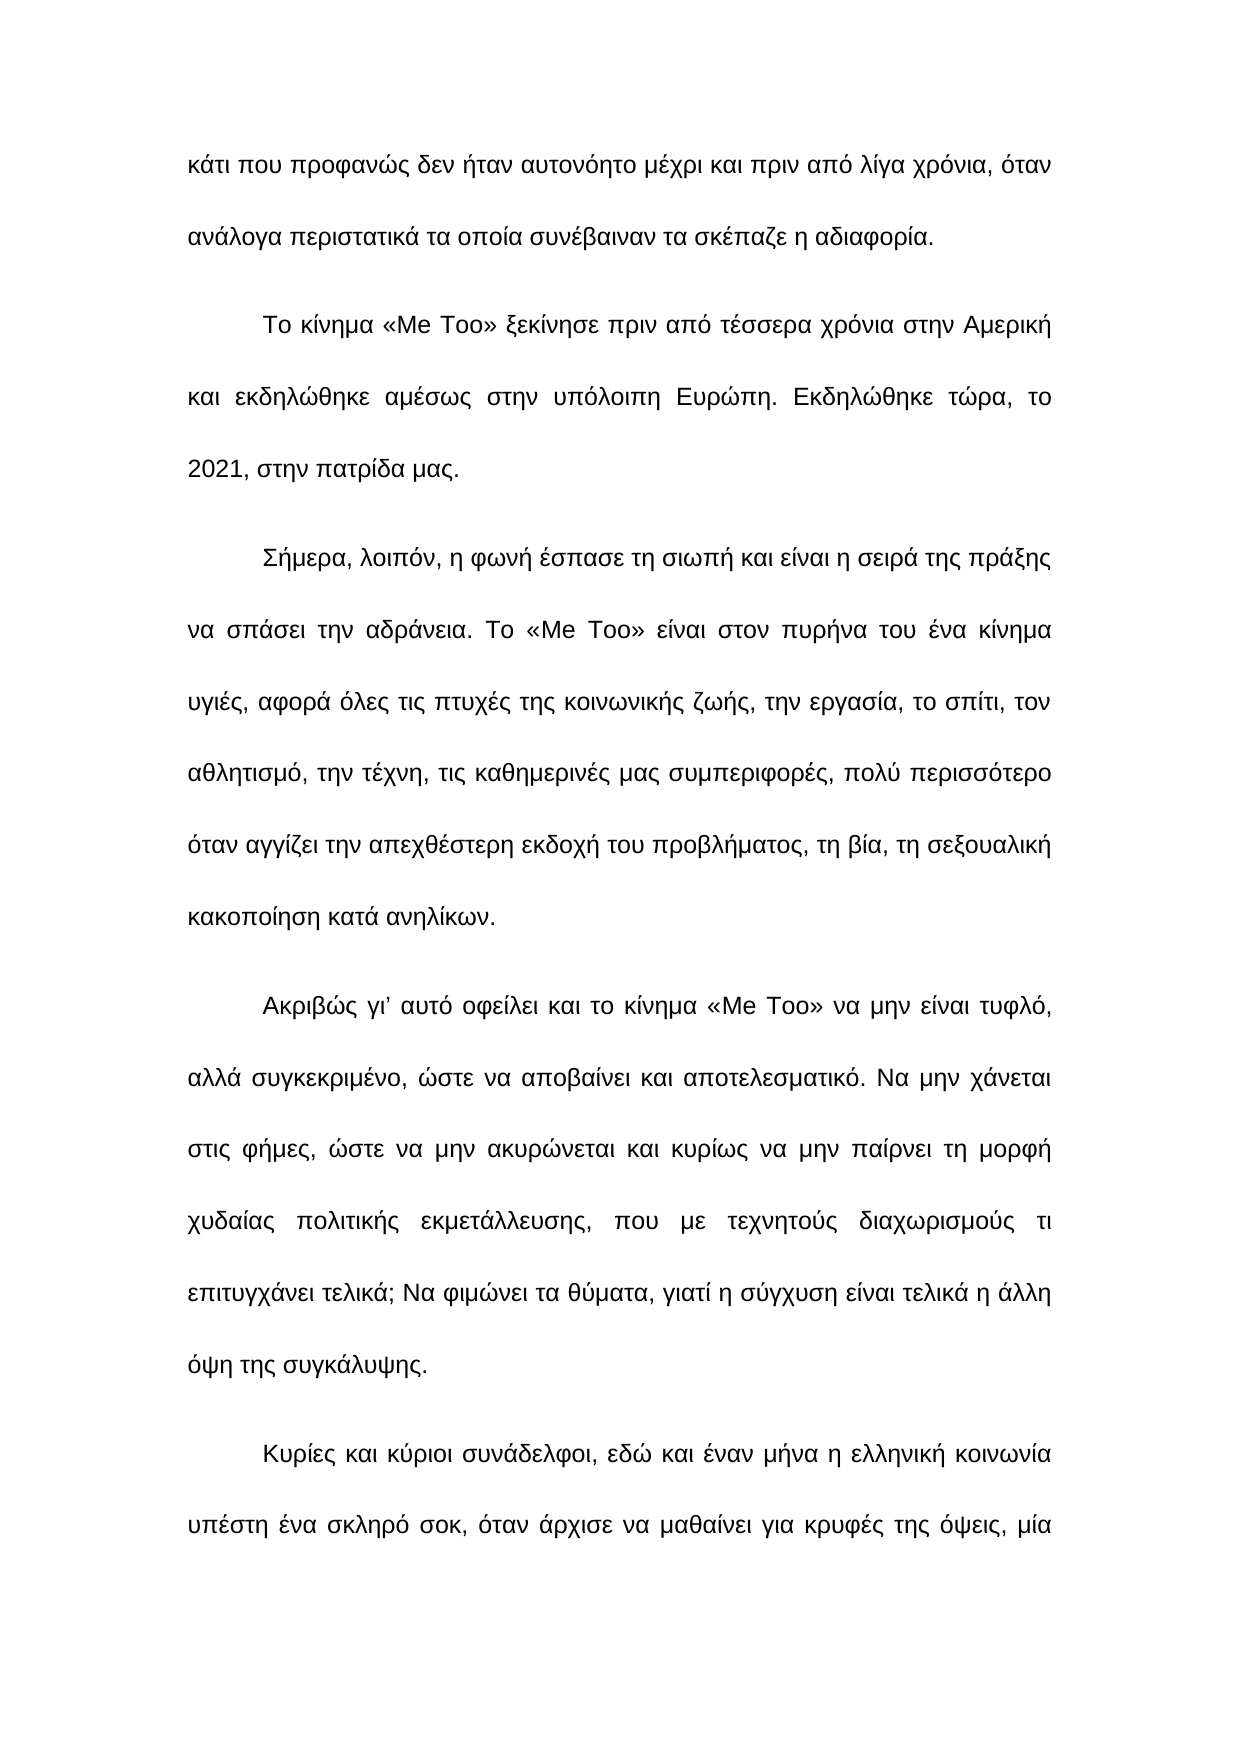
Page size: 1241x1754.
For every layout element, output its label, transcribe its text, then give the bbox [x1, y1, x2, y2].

text Ακριβώς γι’ αυτό οφείλει και το κίνημα «Me Too» να μην είναι τυφλό, αλλά συγκεκριμένο, ώστε να αποβαίνει και αποτελεσματικό. Να μην χάνεται στις φήμες, ώστε να μην ακυρώνεται και κυρίως να μην παίρνει τη μορφή χυδαίας πολιτικής εκμετάλλευσης, που με τεχνητούς διαχωρισμούς τι επιτυγχάνει τελικά; Να φιμώνει τα θύματα, γιατί η σύγχυση είναι τελικά η άλλη όψη της συγκάλυψης. [187, 991, 1053, 1379]
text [187, 150, 1053, 251]
text Σήμερα, λοιπόν, η φωνή έσπασε τη σιωπή και είναι η σειρά της πράξης να σπάσει την αδράνεια. Το «Me Too» είναι στον πυρήνα του ένα κίνημα υγιές, αφορά όλες τις πτυχές της κοινωνικής ζωής, την εργασία, το σπίτι, τον αθλητισμό, την τέχνη, τις καθημερινές μας συμπεριφορές, πολύ περισσότερο όταν αγγίζει την απεχθέστερη εκδοχή του προβλήματος, τη βία, τη σεξουαλική κακοποίηση κατά ανηλίκων. [187, 543, 1053, 931]
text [187, 1438, 1053, 1539]
text Το κίνημα «Me Too» ξεκίνησε πριν από τέσσερα χρόνια στην Αμερική και εκδηλώθηκε αμέσως στην υπόλοιπη Ευρώπη. Εκδηλώθηκε τώρα, το 2021, στην πατρίδα μας. [187, 310, 1053, 483]
